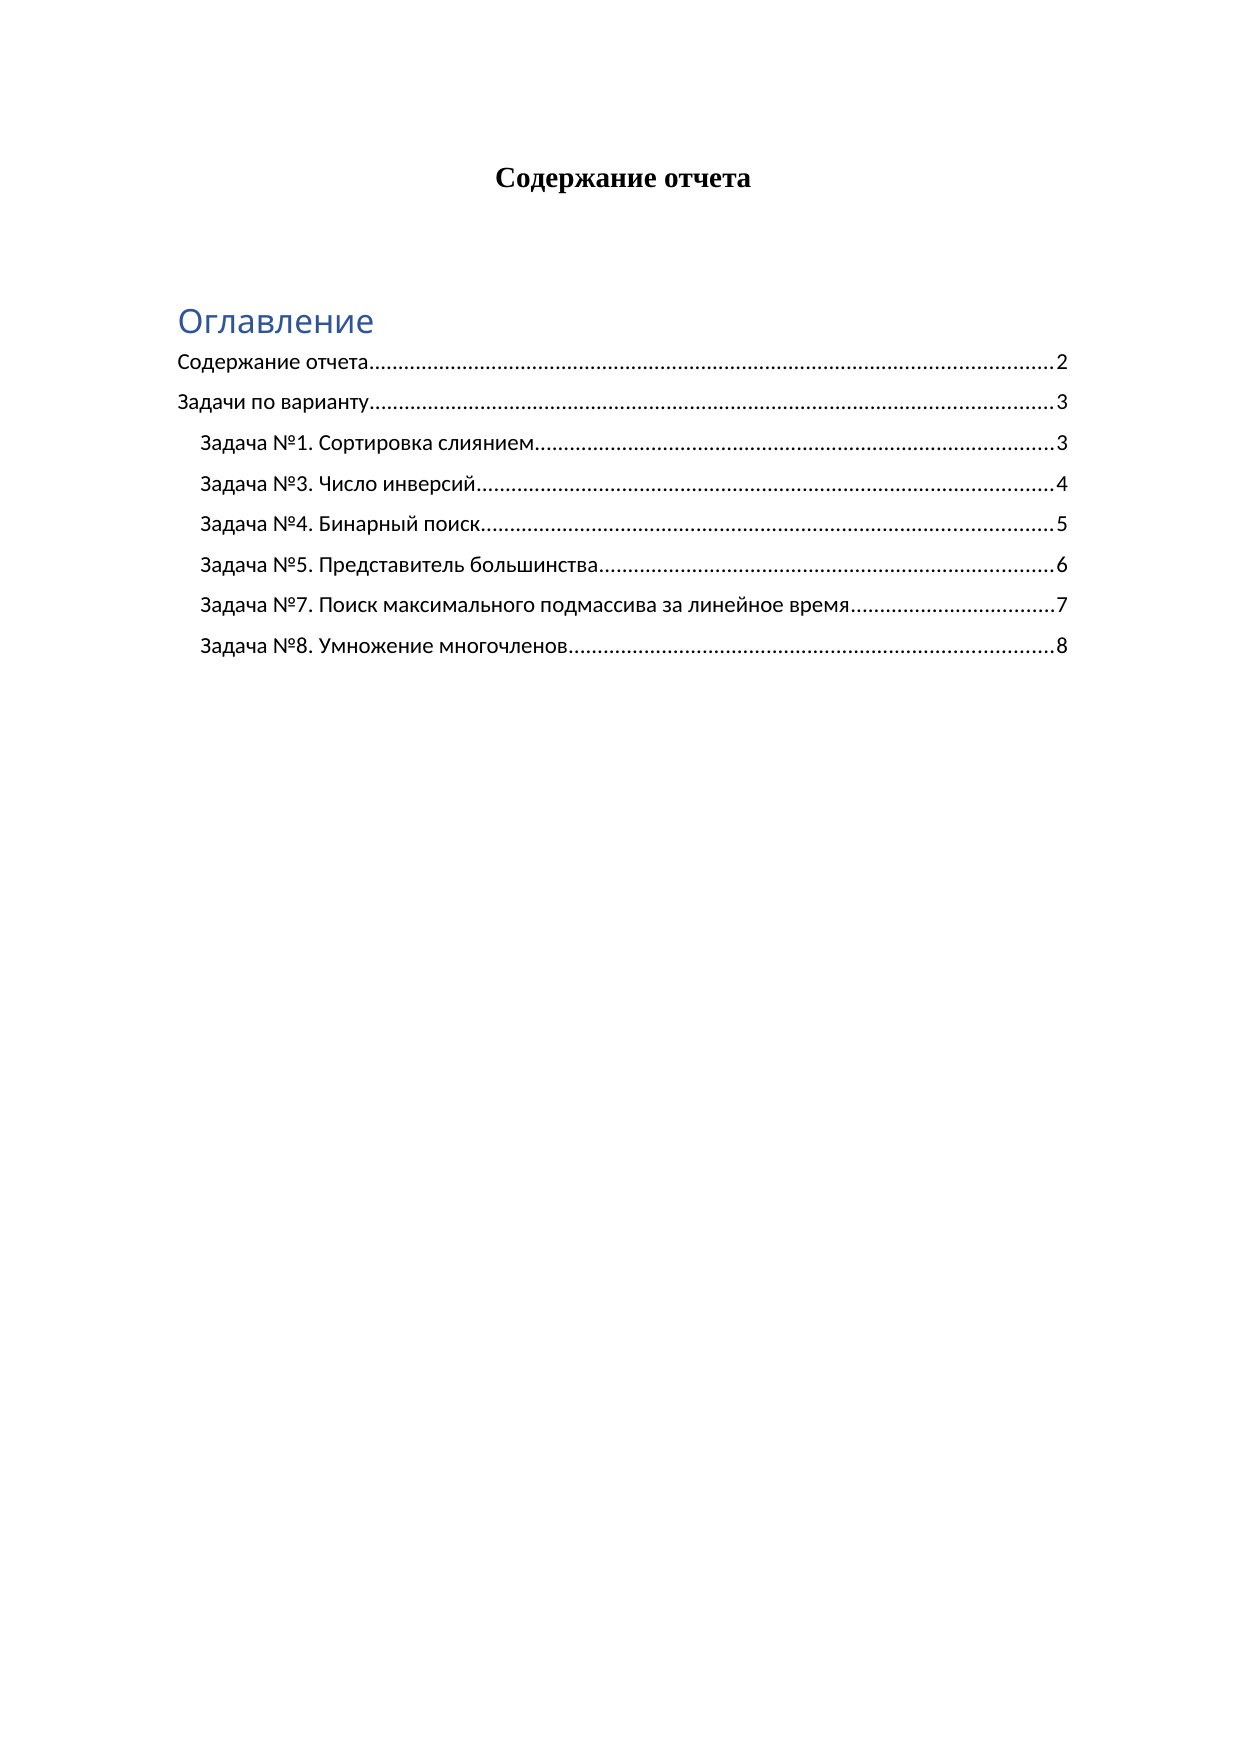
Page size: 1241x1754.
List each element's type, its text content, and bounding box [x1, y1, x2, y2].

subtitle Содержание отчета [177, 160, 1069, 193]
